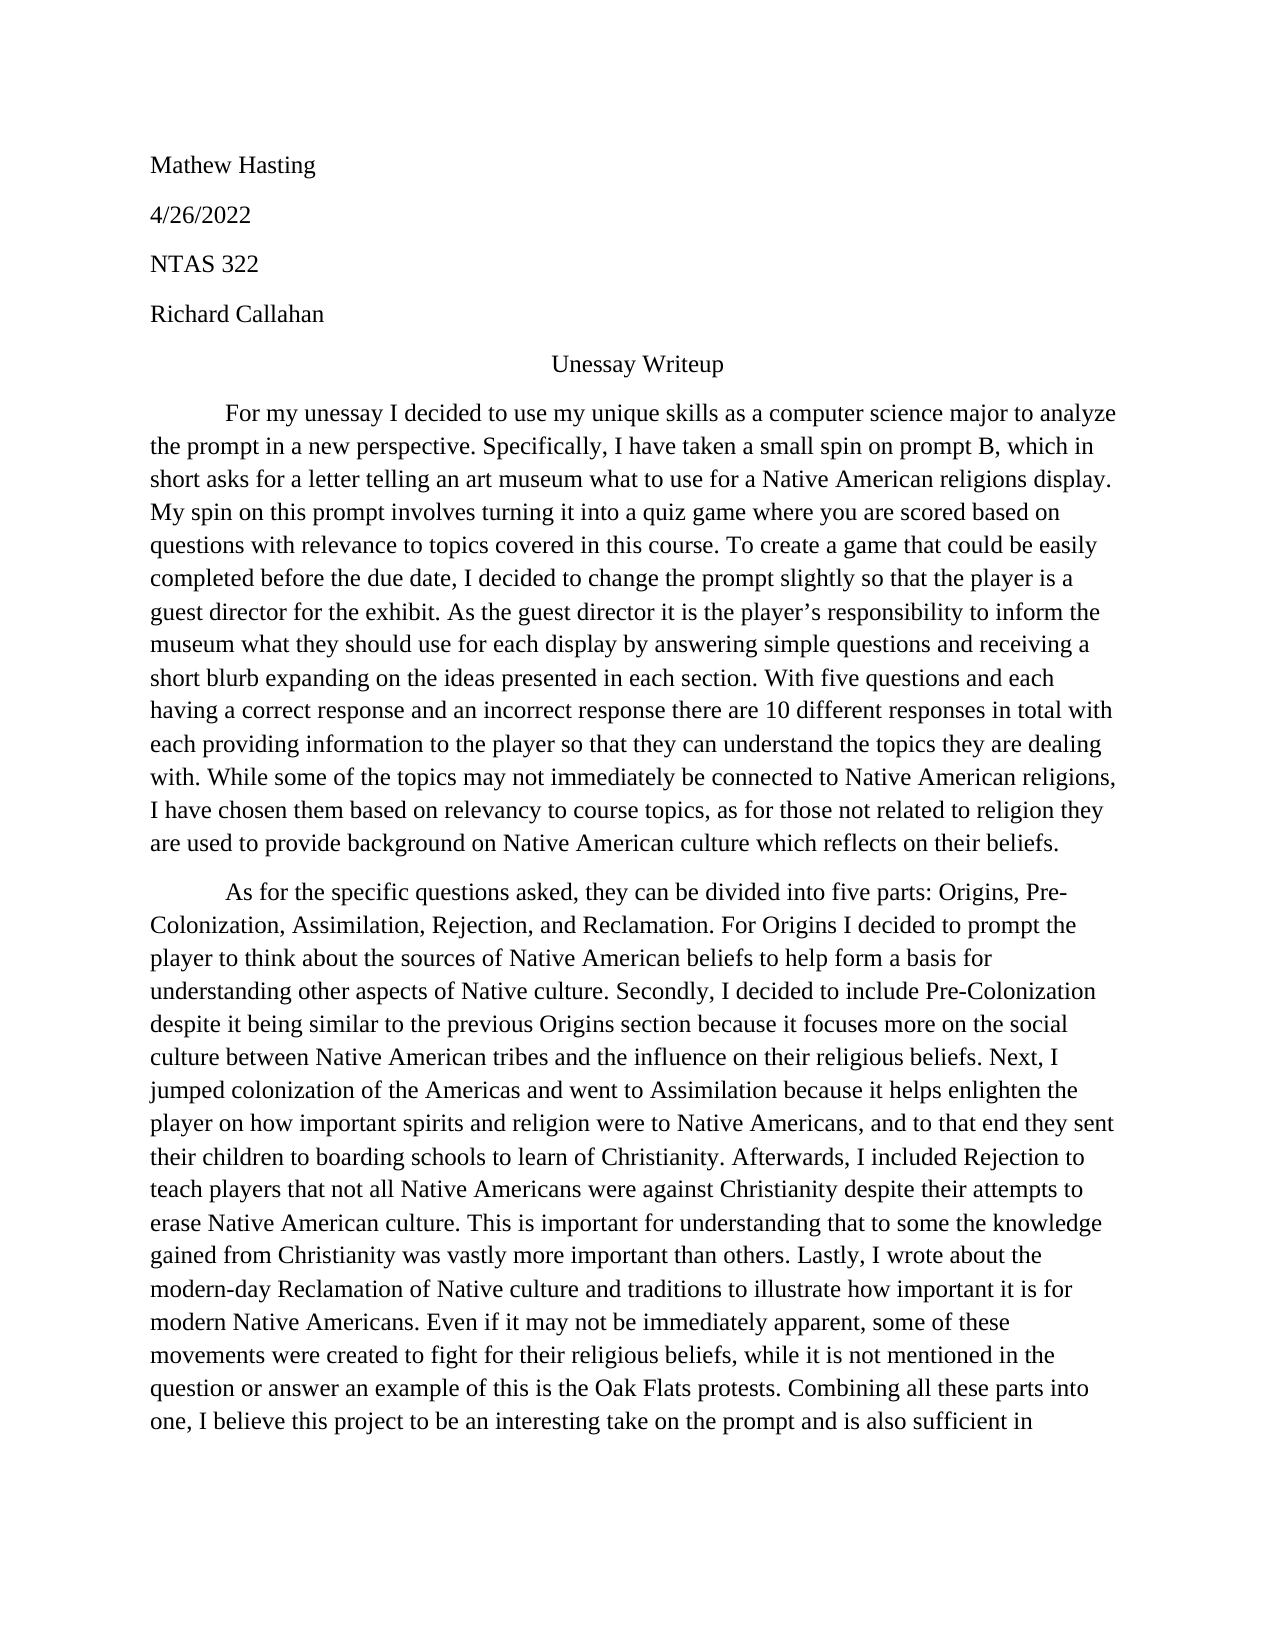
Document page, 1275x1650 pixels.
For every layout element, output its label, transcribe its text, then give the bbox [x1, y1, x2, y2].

text Unessay Writeup [150, 349, 1125, 377]
text Mathew Hasting [150, 150, 1125, 179]
text 4/26/2022 [150, 200, 1125, 228]
text NTAS 322 [150, 249, 1125, 278]
text For my unessay I decided to use my unique skills as a computer science major to analyze the prompt in a new perspective. Specifically, I have taken a small spin on prompt B, which in short asks for a letter telling an art museum what to use for a Native American religions display. My spin on this prompt involves turning it into a quiz game where you are scored based on questions with relevance to topics covered in this course. To create a game that could be easily completed before the due date, I decided to change the prompt slightly so that the player is a guest director for the exhibit. As the guest director it is the player’s responsibility to inform the museum what they should use for each display by answering simple questions and receiving a short blurb expanding on the ideas presented in each section. With five questions and each having a correct response and an incorrect response there are 10 different responses in total with each providing information to the player so that they can understand the topics they are dealing with. While some of the topics may not immediately be connected to Native American religions, I have chosen them based on relevancy to course topics, as for those not related to religion they are used to provide background on Native American culture which reflects on their beliefs. [150, 398, 1125, 856]
text Richard Callahan [150, 299, 1125, 328]
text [150, 877, 1125, 1434]
